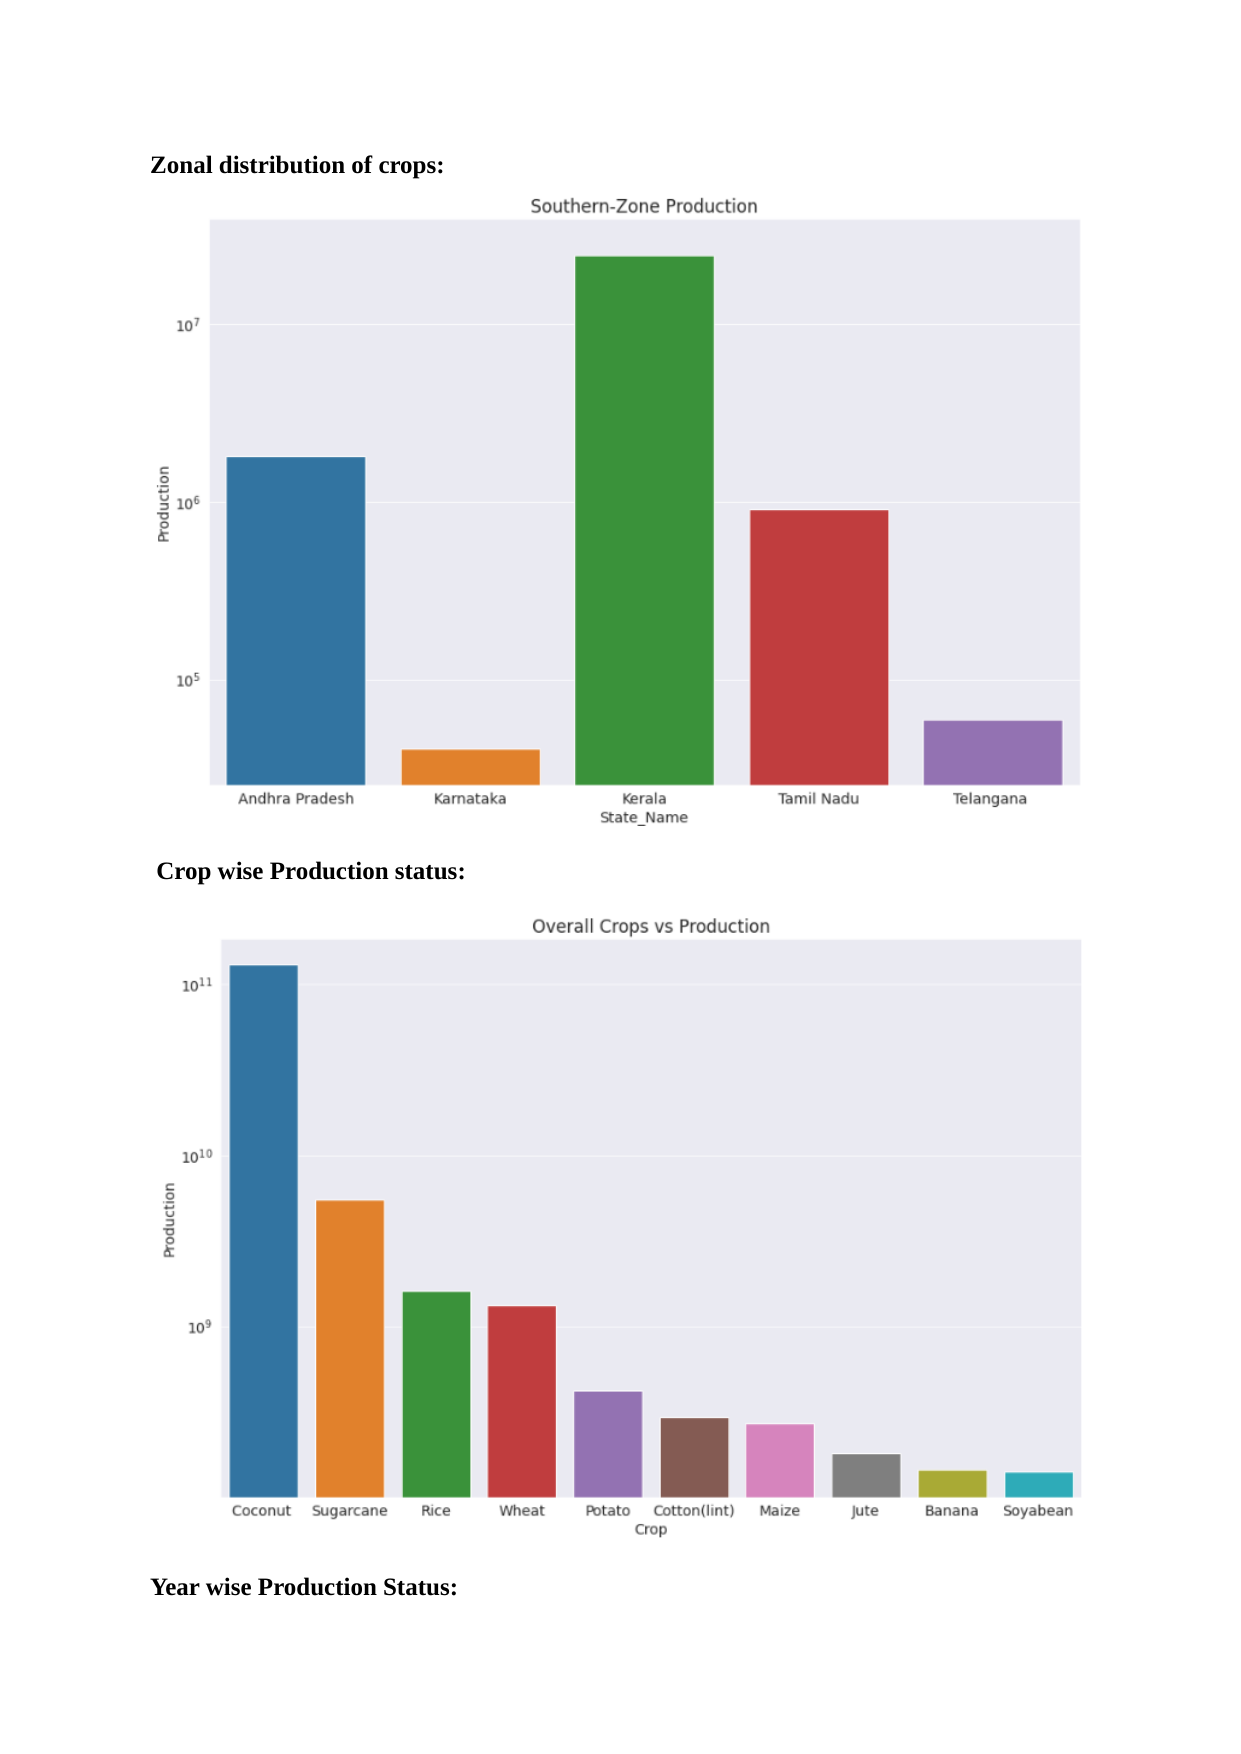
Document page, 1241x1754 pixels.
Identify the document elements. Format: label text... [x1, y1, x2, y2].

text Year wise Production Status: [150, 1572, 1090, 1600]
text Crop wise Production status: [150, 856, 1090, 885]
text Zonal distribution of crops: [150, 150, 1090, 192]
picture [150, 916, 1091, 1541]
picture [150, 192, 1091, 826]
